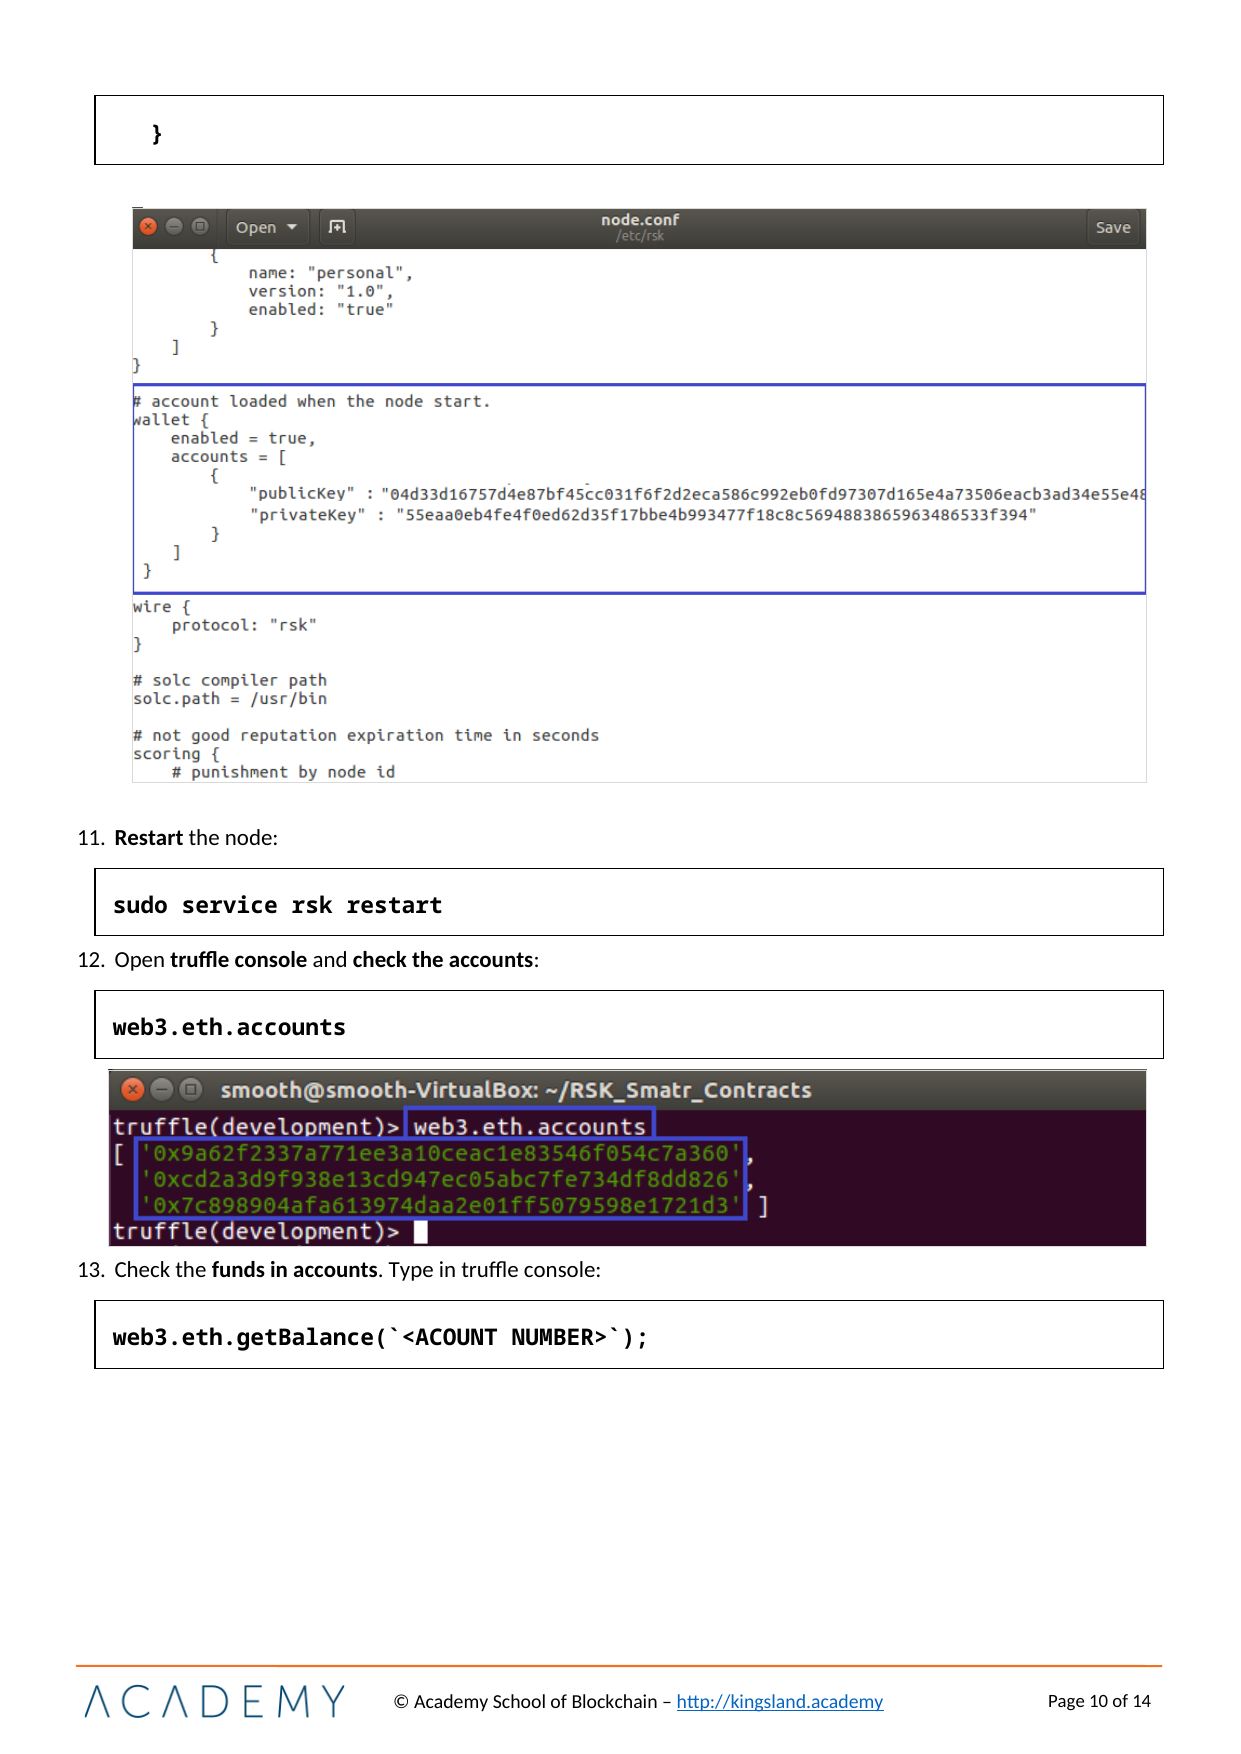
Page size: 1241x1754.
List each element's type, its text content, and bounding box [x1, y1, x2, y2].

picture [133, 209, 1146, 782]
list Check the funds in accounts. Type in truffle console: [77, 1256, 1163, 1283]
table_header web3.eth.getBalance(`<ACOUNT NUMBER>`); [96, 1301, 1163, 1368]
picture [109, 1071, 1146, 1246]
table_header sudo service rsk restart [96, 869, 1163, 935]
list Open truffle console and check the accounts: [77, 945, 1163, 973]
list Restart the node: [77, 823, 1163, 851]
table_header web3.eth.accounts [96, 991, 1163, 1057]
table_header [96, 96, 1163, 163]
picture [84, 1684, 345, 1718]
